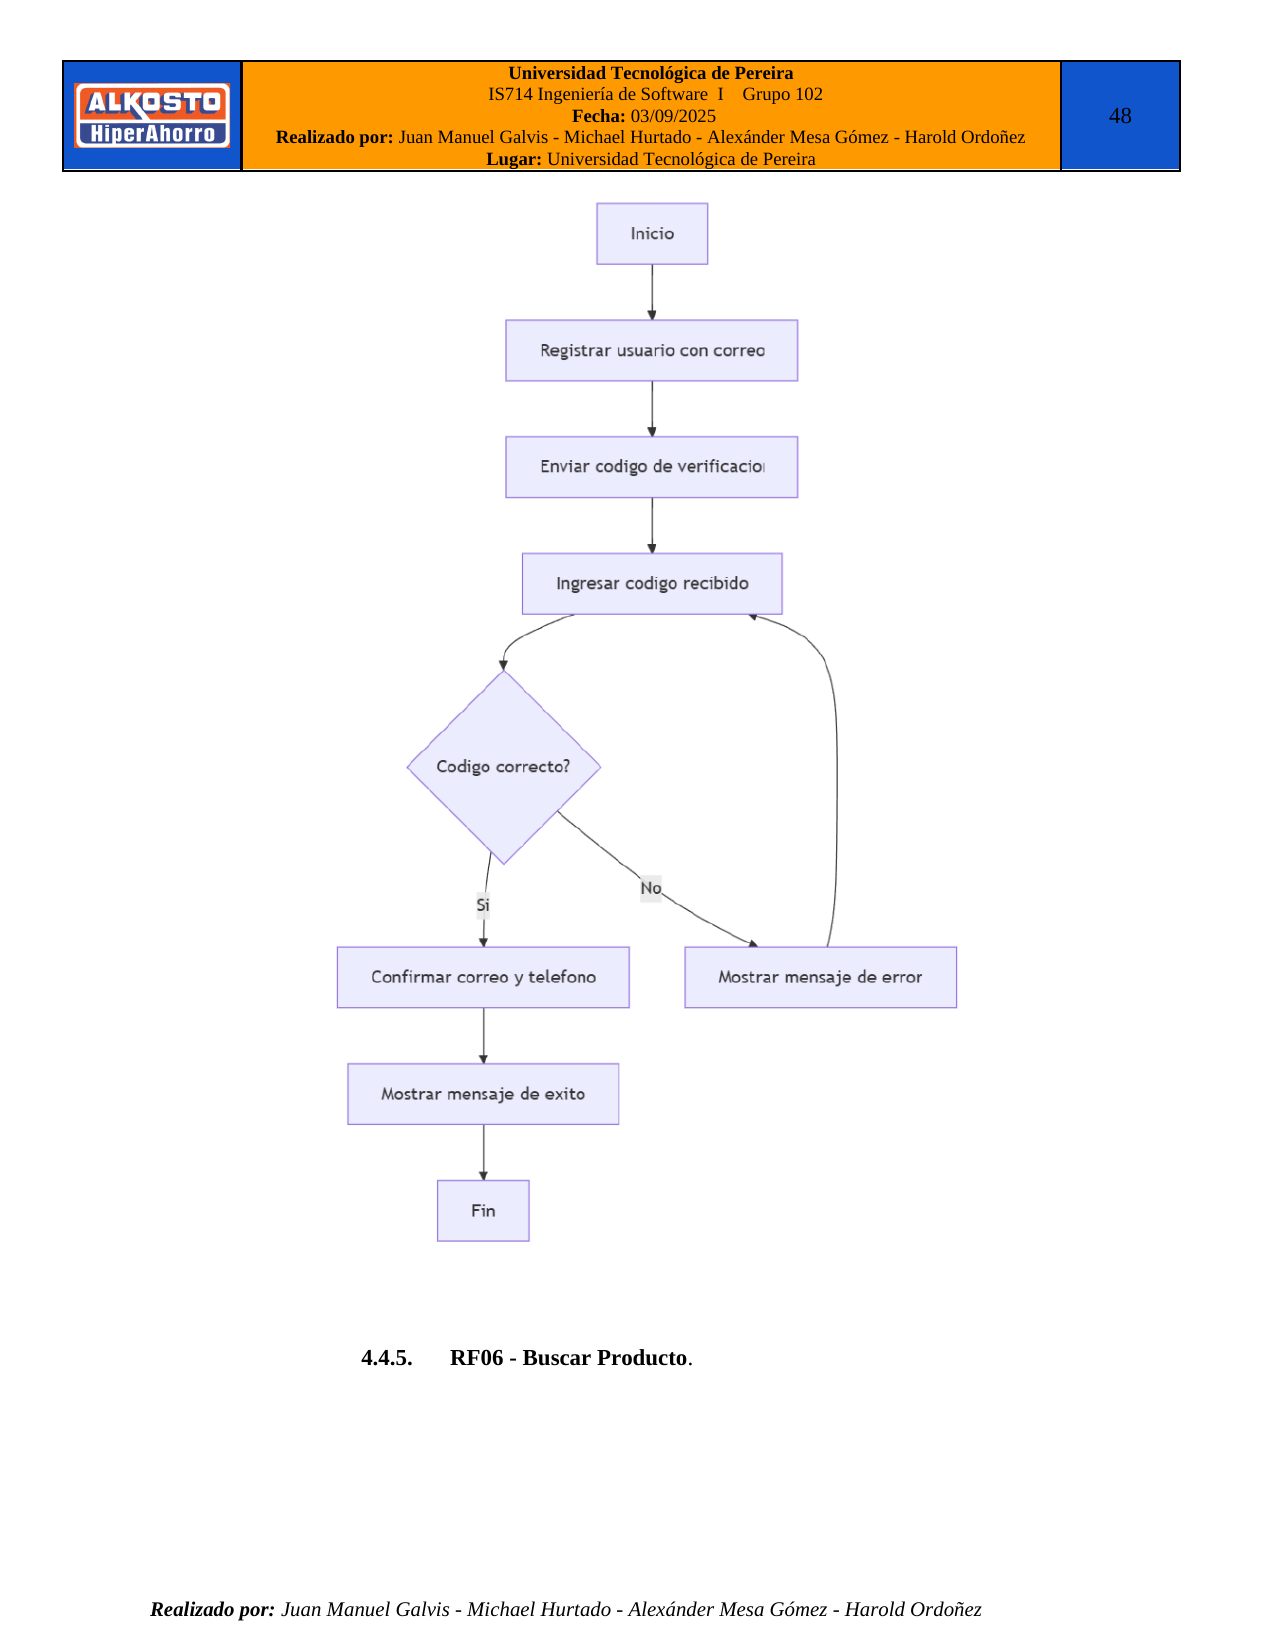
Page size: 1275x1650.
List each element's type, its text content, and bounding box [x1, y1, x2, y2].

list RF06 - Buscar Producto. [412, 1344, 1125, 1370]
picture [74, 83, 231, 148]
picture [300, 194, 982, 1250]
